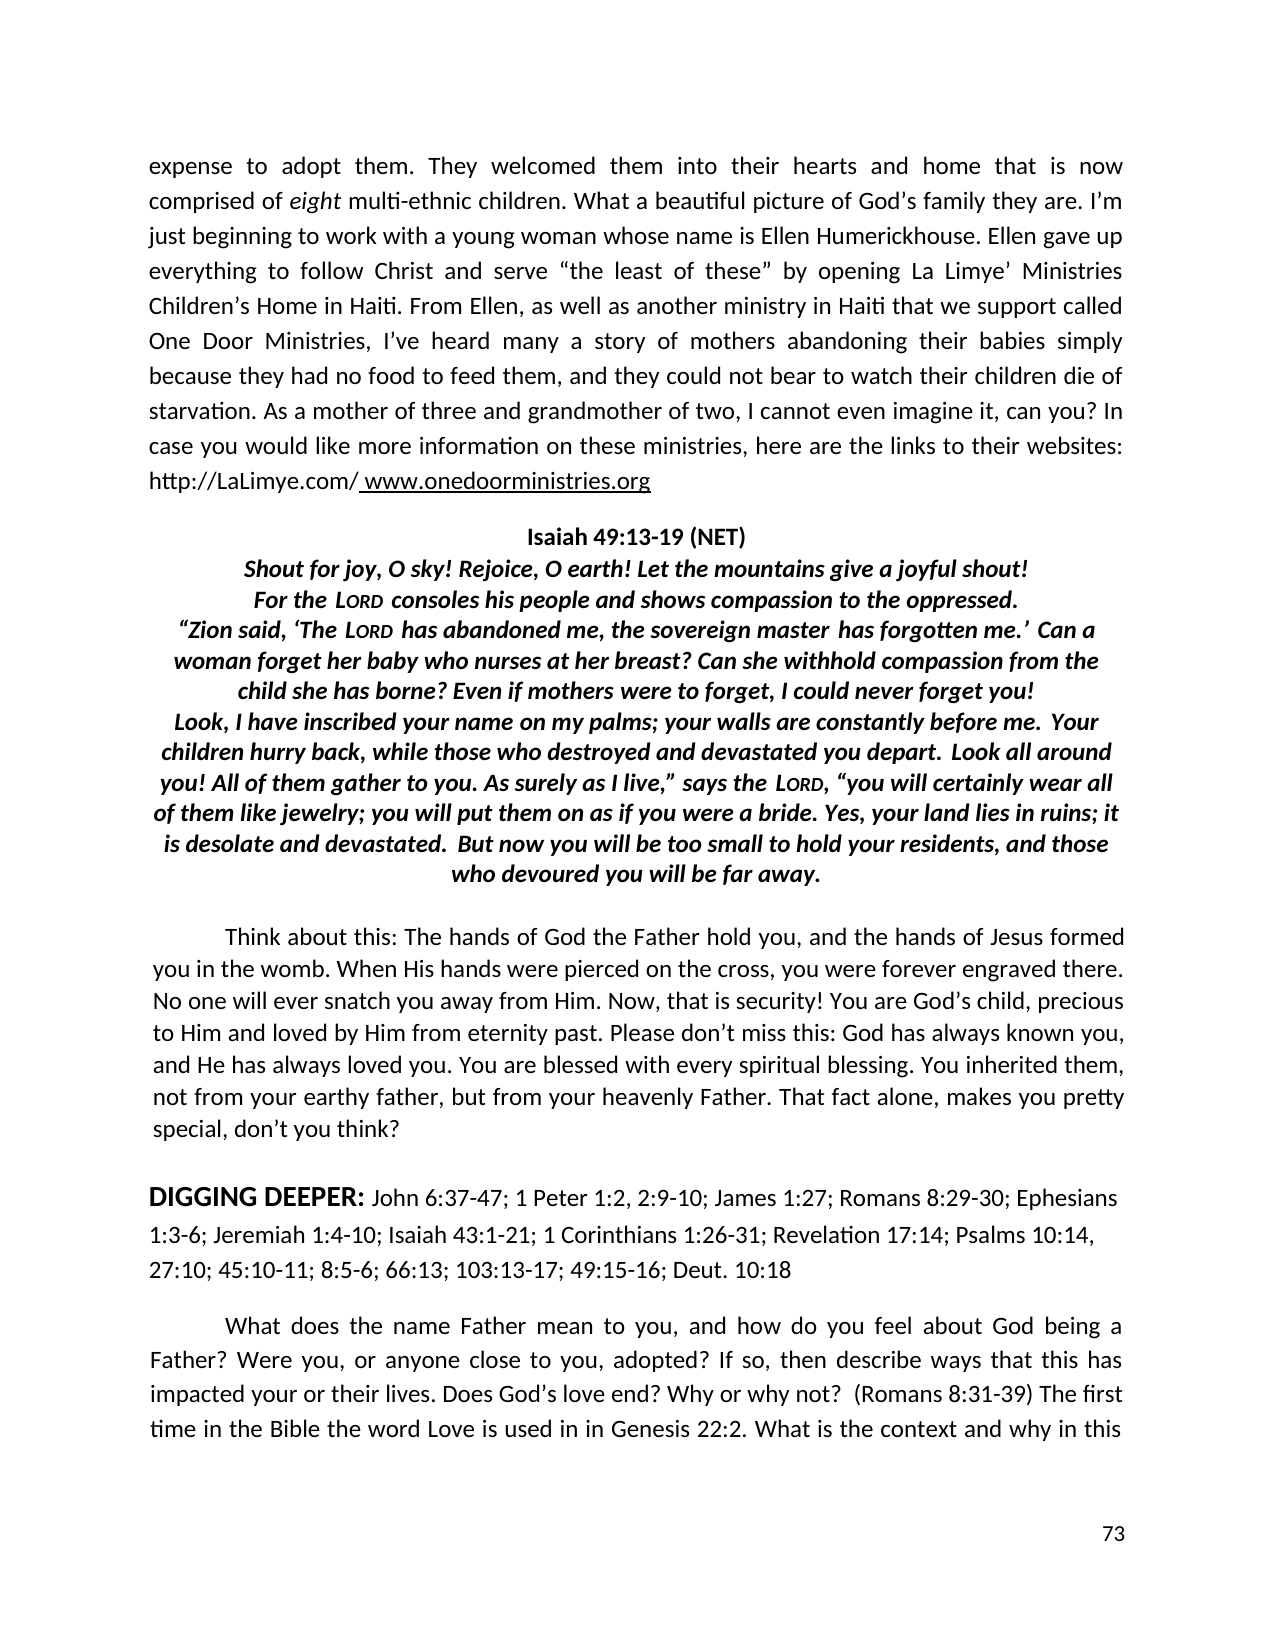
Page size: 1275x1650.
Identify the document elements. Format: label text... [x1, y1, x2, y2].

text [150, 1310, 1124, 1443]
text 1:3-6; Jeremiah 1:4-10; Isaiah 43:1-21; 1 Corinthians 1:26-31; Revelation 17:14; Psalms 10:14, 27:10; 45:10-11; 8:5-6; 66:13; 103:13-17; 49:15-16; Deut. 10:18 [148, 1219, 1124, 1285]
text Look, I have inscribed your name on my palms; your walls are constantly before me. Your children hurry back, while those who destroyed and devastated you depart. Look all around you! All of them gather to you. As surely as I live,” says the Lord, “you will certainly wear all of them like jewelry; you will put them on as if you were a bride. Yes, your land lies in ruins; it is desolate and devastated. But now you will be too small to hold your residents, and those who devoured you will be far away. [150, 706, 1125, 889]
text Think about this: The hands of God the Father hold you, and the hands of Jesus formed you in the womb. When His hands were pierced on the cross, you were forever engraved there. No one will ever snatch you away from Him. Now, that is security! You are God’s child, precious to Him and loved by Him from eternity past. Please don’t miss this: God has always known you, and He has always loved you. You are blessed with every spiritual blessing. You inherited them, not from your earthy father, but from your heavenly Father. That fact alone, makes you pretty special, don’t you think? [153, 922, 1126, 1144]
text Isaiah 49:13-19 (NET) [152, 521, 1121, 551]
text DIGGING DEEPER: John 6:37-47; 1 Peter 1:2, 2:9-10; James 1:27; Romans 8:29-30; Ephesians [148, 1178, 1124, 1214]
text For the Lord consoles his people and shows compassion to the oppressed. [150, 584, 1125, 614]
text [148, 150, 1124, 496]
text Shout for joy, O sky! Rejoice, O earth! Let the mountains give a joyful shout! [150, 553, 1125, 584]
text “Zion said, ‘The Lord has abandoned me, the sovereign master has forgotten me.’ Can a woman forget her baby who nurses at her breast? Can she withhold compassion from the child she has borne? Even if mothers were to forget, I could never forget you! [150, 614, 1125, 706]
